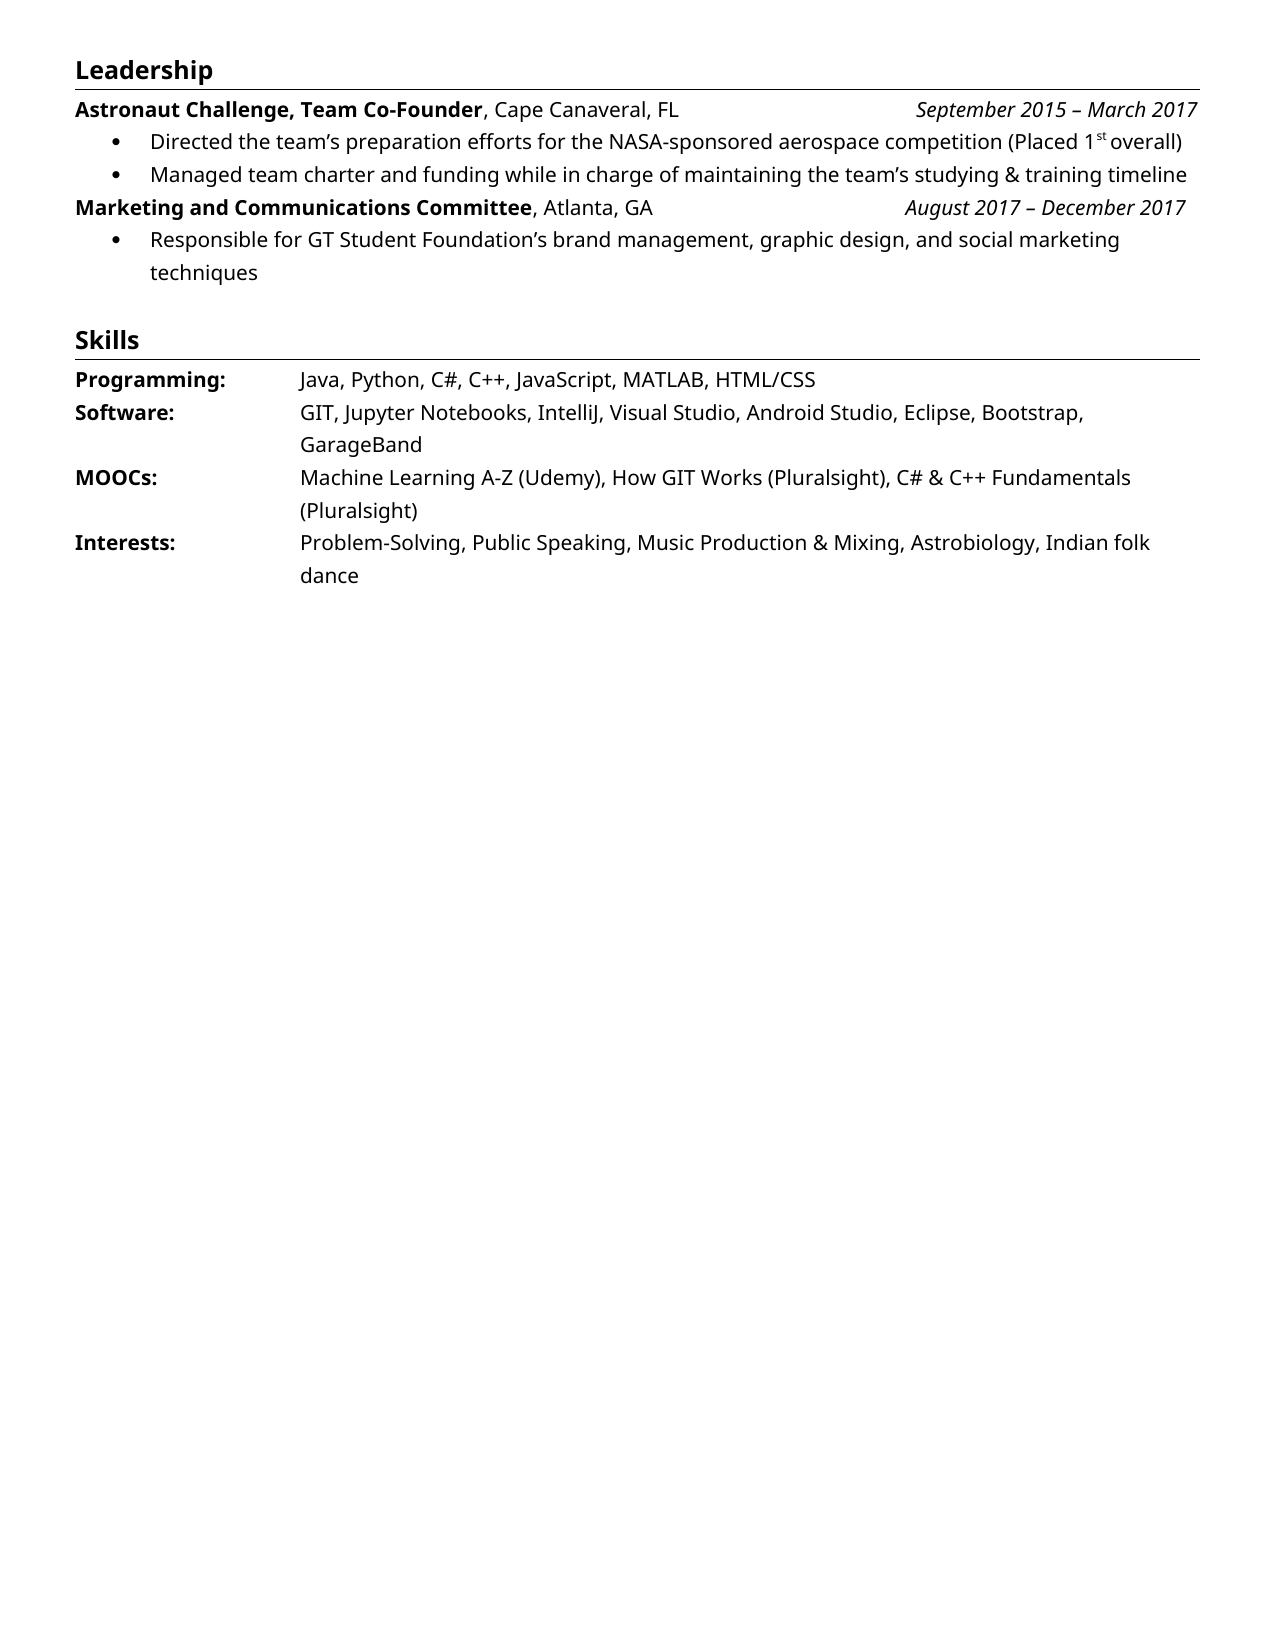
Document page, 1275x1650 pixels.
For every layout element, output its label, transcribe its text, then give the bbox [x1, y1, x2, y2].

text Leadership [75, 52, 1200, 89]
text Marketing and Communications Committee, Atlanta, GA August 2017 – December 2017 [75, 193, 1200, 221]
text Software: GIT, Jupyter Notebooks, IntelliJ, Visual Studio, Android Studio, Eclipse, Bootstrap, GarageBand [75, 398, 1200, 459]
text Skills [75, 323, 1200, 359]
list Managed team charter and funding while in charge of maintaining the team’s studying & training timeline [112, 160, 1200, 188]
text Interests: Problem-Solving, Public Speaking, Music Production & Mixing, Astrobiology, Indian folk dance [75, 528, 1200, 589]
list Responsible for GT Student Foundation’s brand management, graphic design, and social marketing techniques [112, 225, 1200, 286]
text Programming: Java, Python, C#, C++, JavaScript, MATLAB, HTML/CSS [75, 365, 1200, 394]
text MOOCs: Machine Learning A-Z (Udemy), How GIT Works (Pluralsight), C# & C++ Fundamentals (Pluralsight) [75, 463, 1200, 524]
text September 2015 – March 2017 [862, 95, 1200, 123]
list Directed the team’s preparation efforts for the NASA-sponsored aerospace competition (Placed 1st overall) [112, 127, 1200, 156]
text Astronaut Challenge, Team Co-Founder, Cape Canaveral, FL [75, 95, 847, 123]
